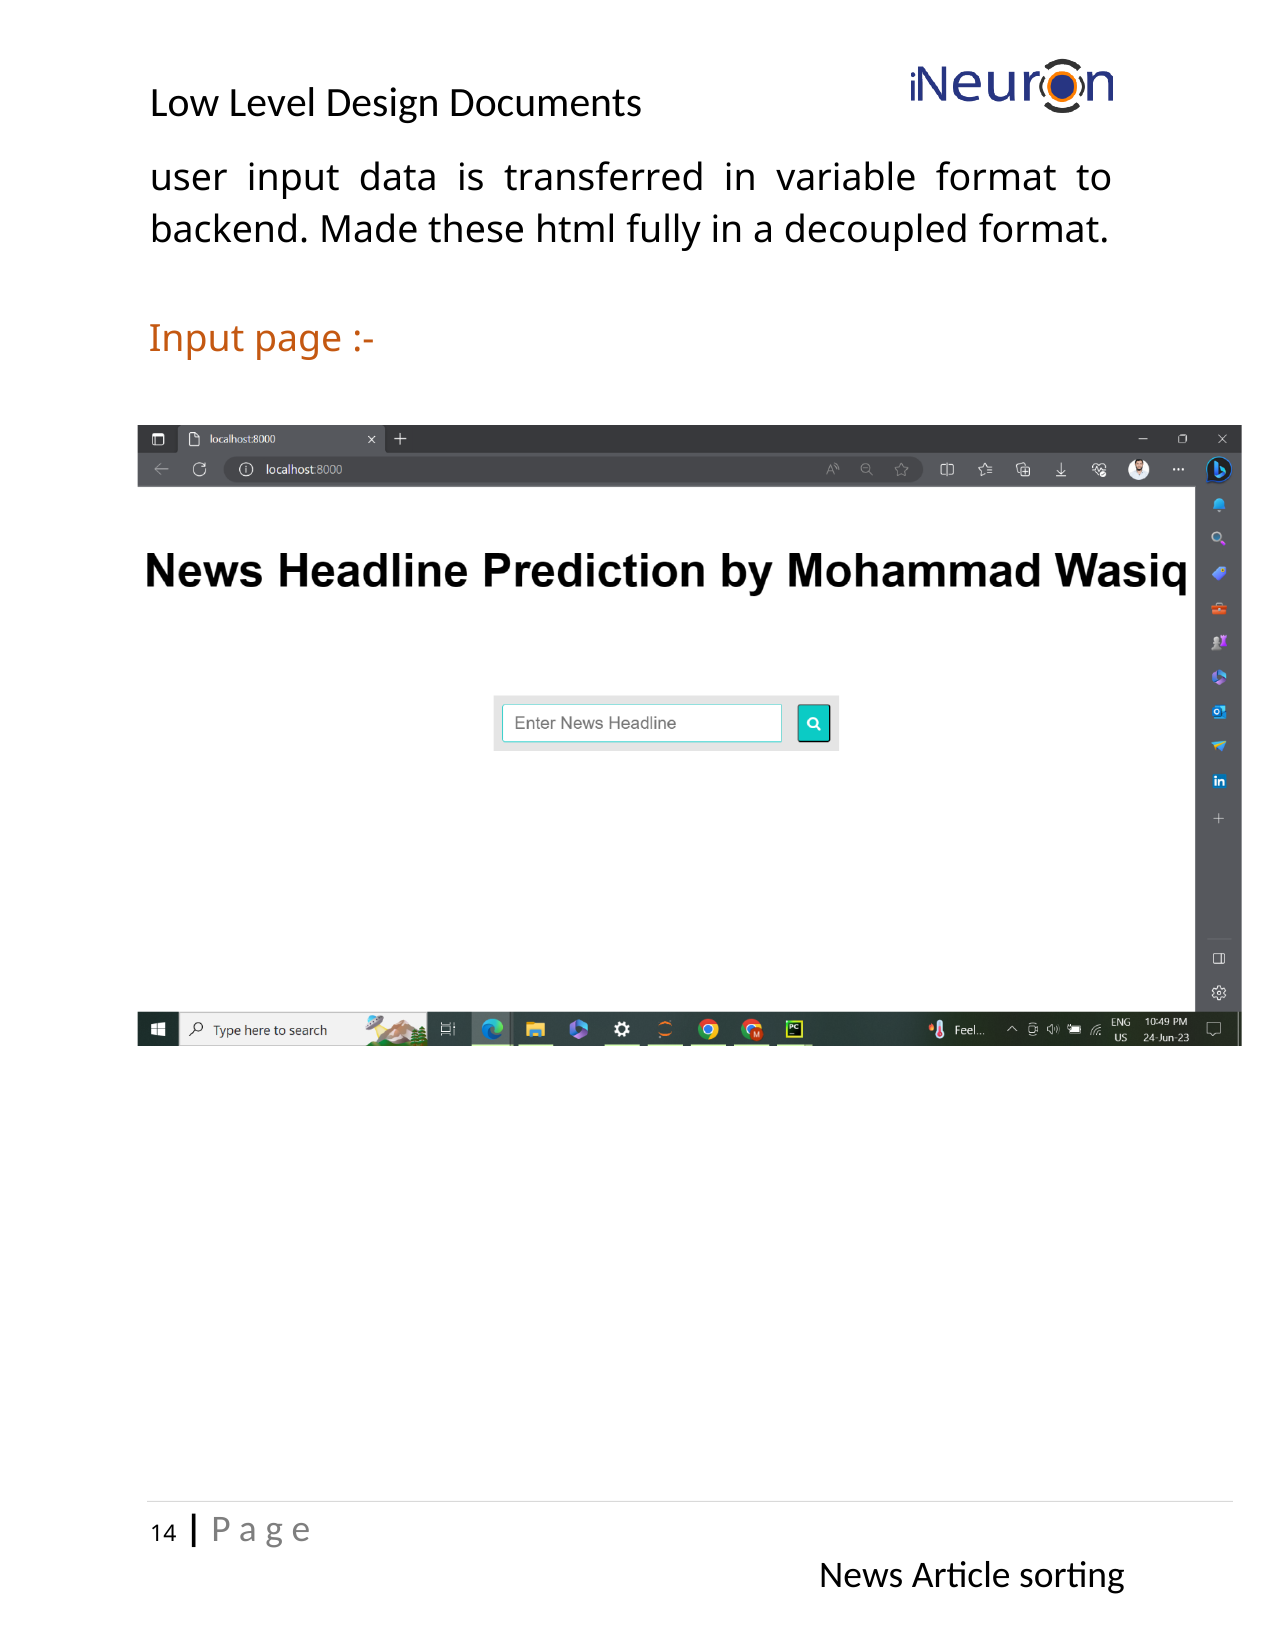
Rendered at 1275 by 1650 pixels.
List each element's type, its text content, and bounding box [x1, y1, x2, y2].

text user input data is transferred in variable format to backend. Made these html fully in a decoupled format. [149, 150, 1113, 253]
picture [911, 58, 1113, 113]
picture [137, 425, 1242, 1046]
text Input page :- [148, 312, 1242, 363]
